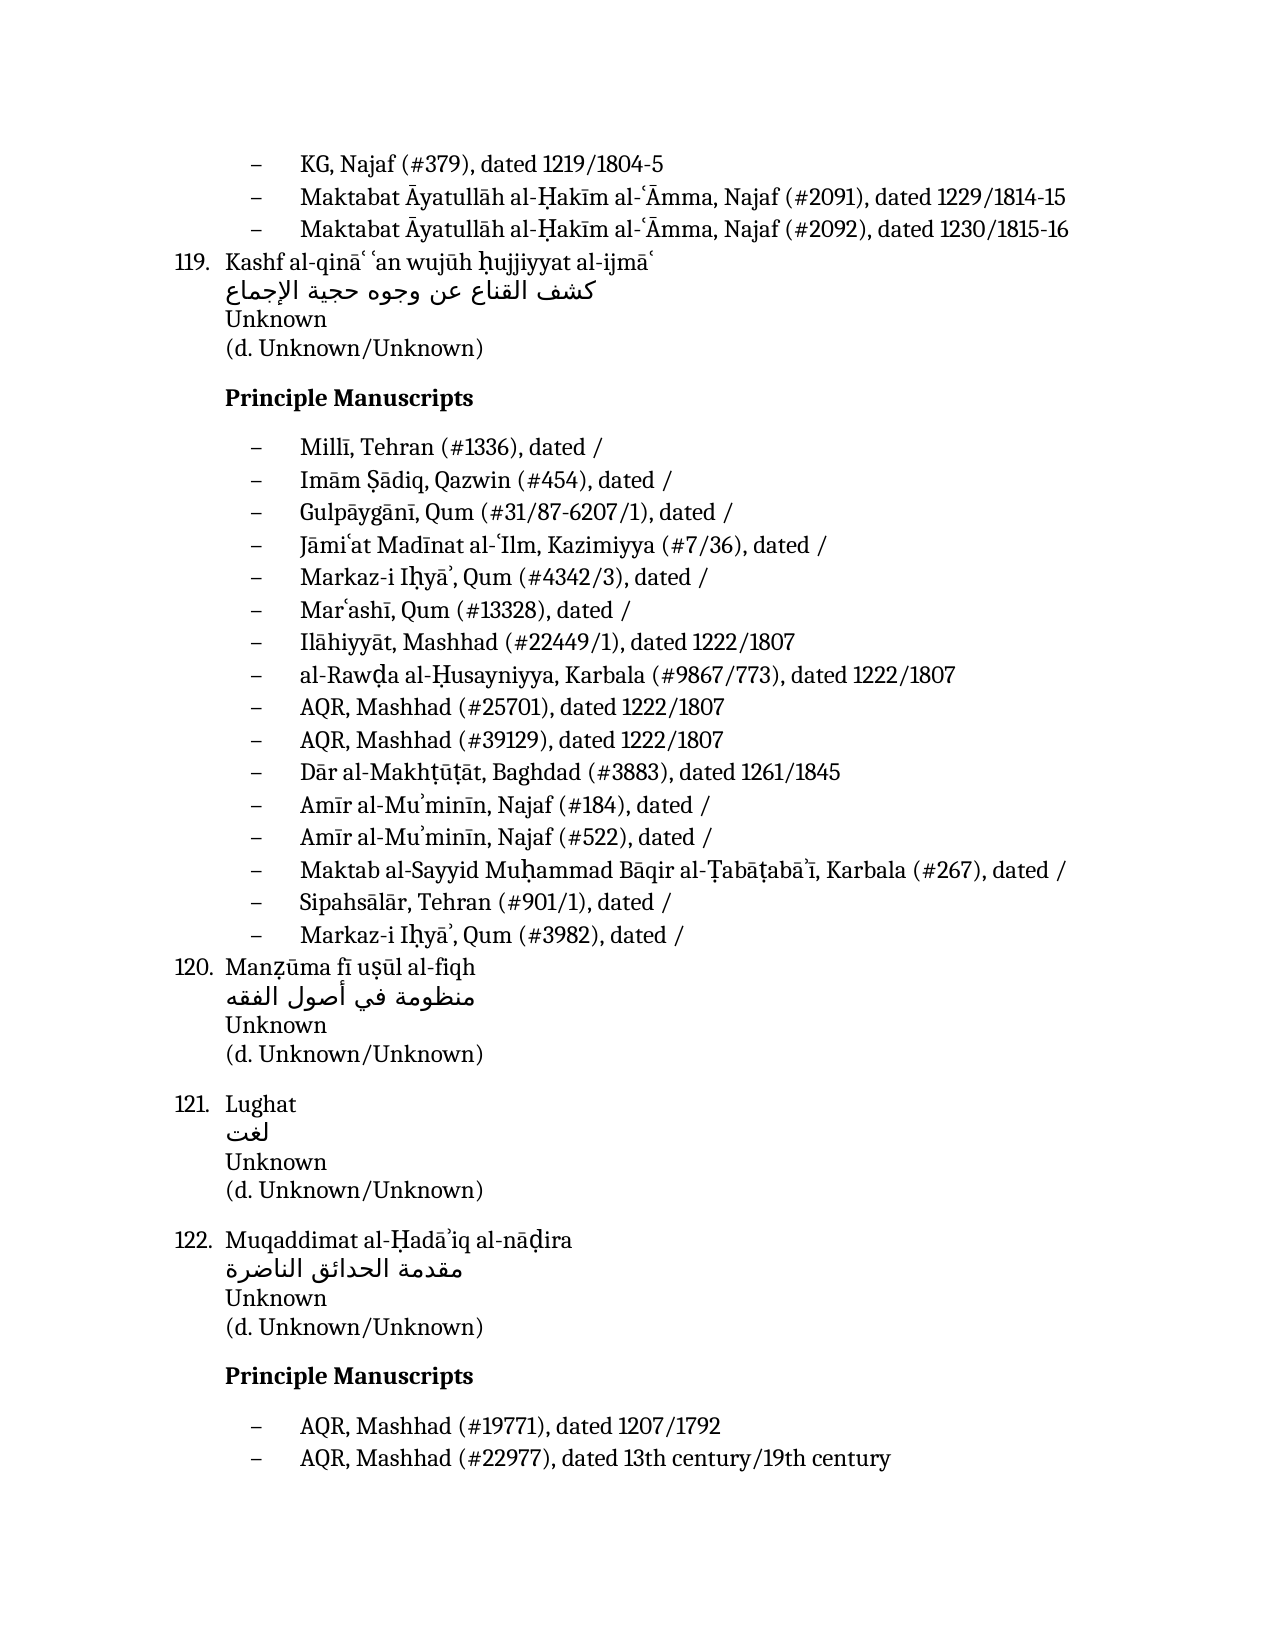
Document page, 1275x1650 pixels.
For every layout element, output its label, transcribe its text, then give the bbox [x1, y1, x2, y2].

list Amīr al-Muʾminīn, Najaf (#184), dated / [250, 791, 1125, 819]
list Manẓūma fī uṣūl al-fiqh منظومة في أصول الفقه Unknown (d. Unknown/Unknown) [175, 953, 1125, 1069]
list Maktabat Āyatullāh al-Ḥakīm al-ʿĀmma, Najaf (#2091), dated 1229/1814-15 [250, 182, 1125, 211]
list AQR, Mashhad (#25701), dated 1222/1807 [250, 693, 1125, 722]
list Principle Manuscripts [175, 1362, 1125, 1391]
list Marʿashī, Qum (#13328), dated / [250, 596, 1125, 624]
list AQR, Mashhad (#19771), dated 1207/1792 [250, 1412, 1125, 1440]
list Jāmiʿat Madīnat al-ʿIlm, Kazimiyya (#7/36), dated / [250, 531, 1125, 559]
list Amīr al-Muʾminīn, Najaf (#522), dated / [250, 823, 1125, 852]
list Markaz-i Iḥyāʾ, Qum (#4342/3), dated / [250, 563, 1125, 592]
list AQR, Mashhad (#39129), dated 1222/1807 [250, 726, 1125, 754]
list AQR, Mashhad (#22977), dated 13th century/19th century [250, 1444, 1125, 1473]
list Ilāhiyyāt, Mashhad (#22449/1), dated 1222/1807 [250, 628, 1125, 657]
list Markaz-i Iḥyāʾ, Qum (#3982), dated / [250, 921, 1125, 949]
list KG, Najaf (#379), dated 1219/1804-5 [250, 150, 1125, 179]
list Imām Ṣādiq, Qazwin (#454), dated / [250, 466, 1125, 494]
list Muqaddimat al-Ḥadāʾiq al-nāḍira مقدمة الحدائق الناضرة Unknown (d. Unknown/Unknown) [175, 1226, 1125, 1341]
list Gulpāygānī, Qum (#31/87-6207/1), dated / [250, 498, 1125, 527]
list Kashf al-qināʿ ʿan wujūh ḥujjiyyat al-ijmāʿ كشف القناع عن وجوه حجية الإجماع Unknown (d. Unknown/Unknown) [175, 247, 1125, 363]
list Millī, Tehran (#1336), dated / [250, 433, 1125, 462]
list Principle Manuscripts [175, 384, 1125, 412]
list Dār al-Makhṭūṭāt, Baghdad (#3883), dated 1261/1845 [250, 758, 1125, 787]
list Maktabat Āyatullāh al-Ḥakīm al-ʿĀmma, Najaf (#2092), dated 1230/1815-16 [250, 215, 1125, 244]
list Lughat لغت Unknown (d. Unknown/Unknown) [175, 1089, 1125, 1205]
list al-Rawḍa al-Ḥusayniyya, Karbala (#9867/773), dated 1222/1807 [250, 661, 1125, 689]
list Maktab al-Sayyid Muḥammad Bāqir al-Ṭabāṭabāʾī, Karbala (#267), dated / [250, 856, 1125, 884]
list Sipahsālār, Tehran (#901/1), dated / [250, 888, 1125, 917]
